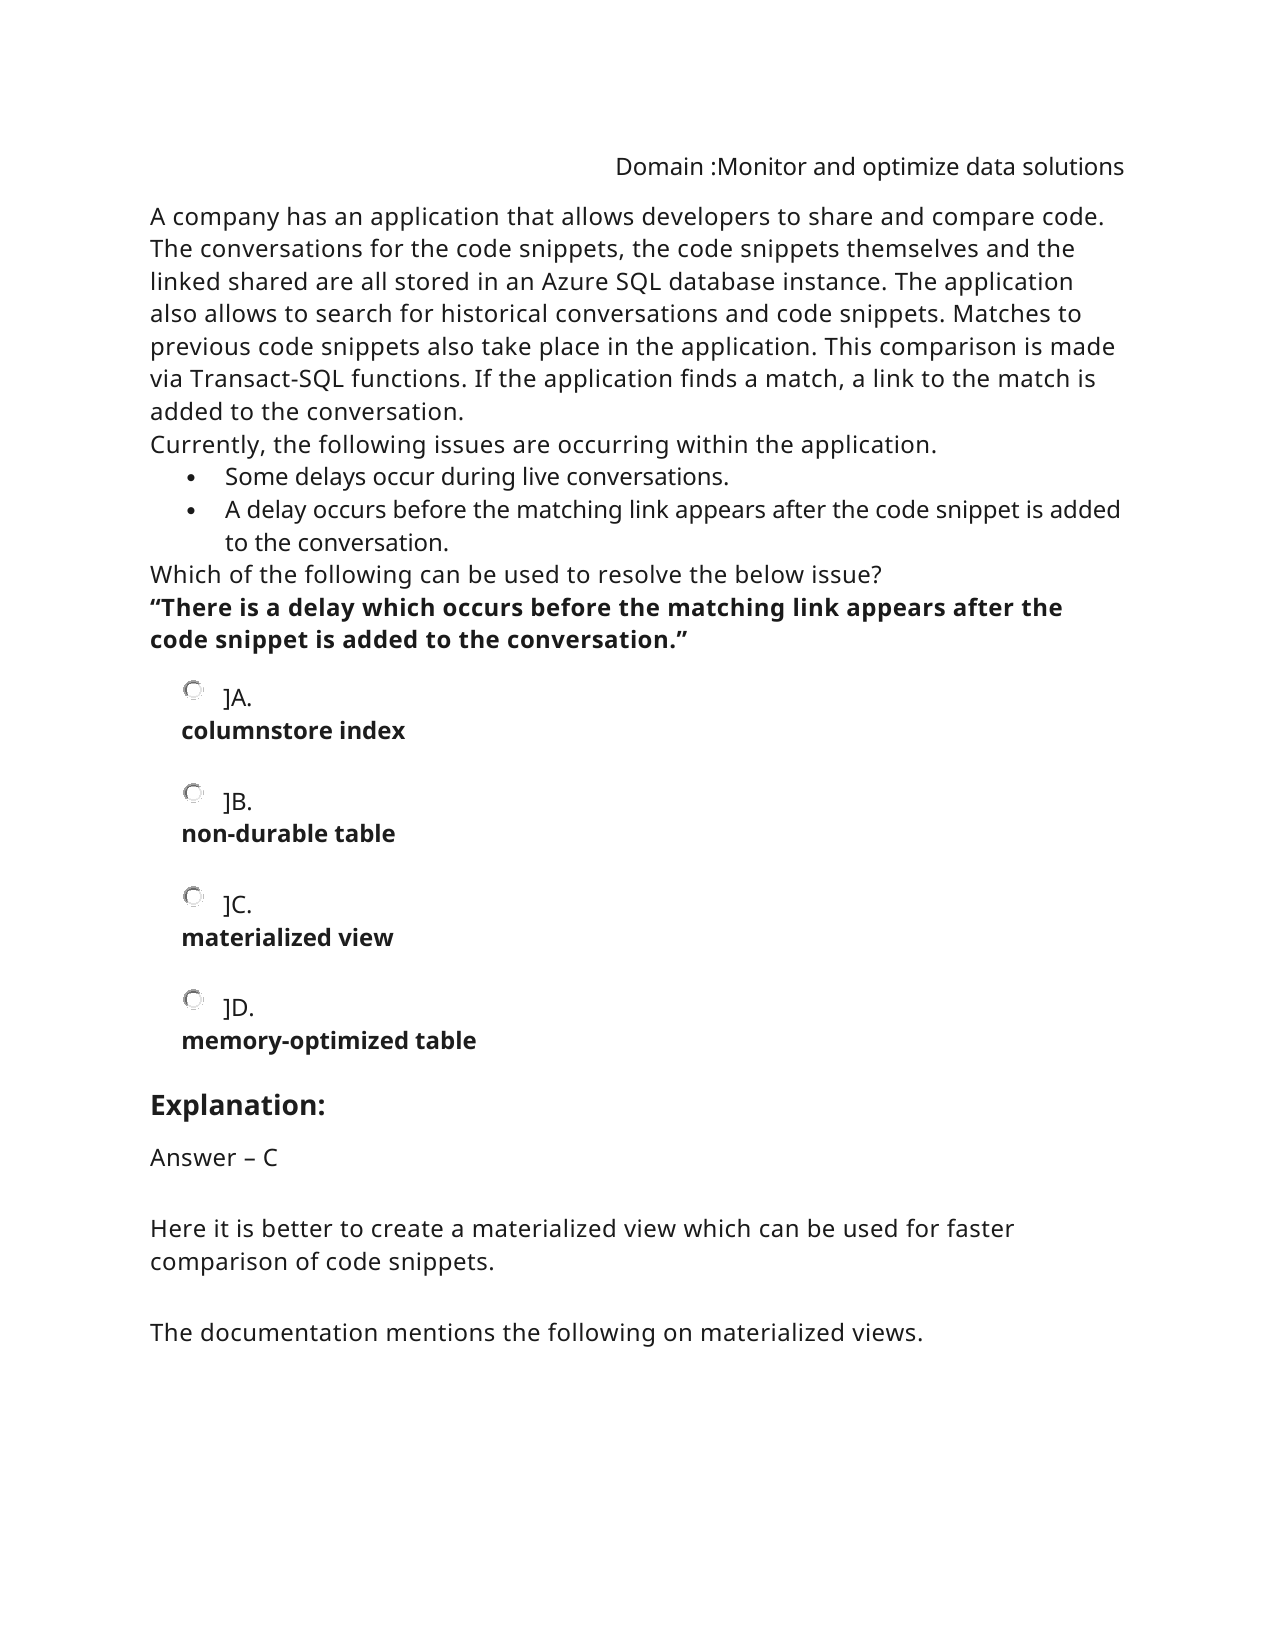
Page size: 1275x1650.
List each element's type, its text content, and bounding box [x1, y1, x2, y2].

text non-durable table [181, 817, 1125, 850]
text materialized view [181, 920, 1125, 953]
text The documentation mentions the following on materialized views. [150, 1316, 1125, 1349]
text ]C. [181, 879, 1125, 920]
text Which of the following can be used to resolve the below issue? [150, 558, 1125, 591]
text Answer – C [150, 1140, 1125, 1173]
text columnstore index [181, 714, 1125, 746]
list A delay occurs before the matching link appears after the code snippet is added to the conversation. [187, 493, 1125, 558]
text Explanation: [150, 1085, 1125, 1124]
text Here it is better to create a materialized view which can be used for faster comparison of code snippets. [150, 1212, 1125, 1277]
text memory-optimized table [181, 1023, 1125, 1056]
text A company has an application that allows developers to share and compare code. The conversations for the code snippets, the code snippets themselves and the linked shared are all stored in an Azure SQL database instance. The application also allows to search for historical conversations and code snippets. Matches to previous code snippets also take place in the application. This comparison is made via Transact-SQL functions. If the application finds a match, a link to the match is added to the conversation. [150, 199, 1125, 427]
text Domain :Monitor and optimize data solutions [150, 150, 1125, 183]
text ]A. [181, 672, 1125, 714]
list Some delays occur during live conversations. [187, 460, 1125, 493]
text ]D. [181, 982, 1125, 1023]
text Currently, the following issues are occurring within the application. [150, 427, 1125, 460]
text “There is a delay which occurs before the matching link appears after the code snippet is added to the conversation.” [150, 591, 1125, 656]
text ]B. [181, 776, 1125, 817]
